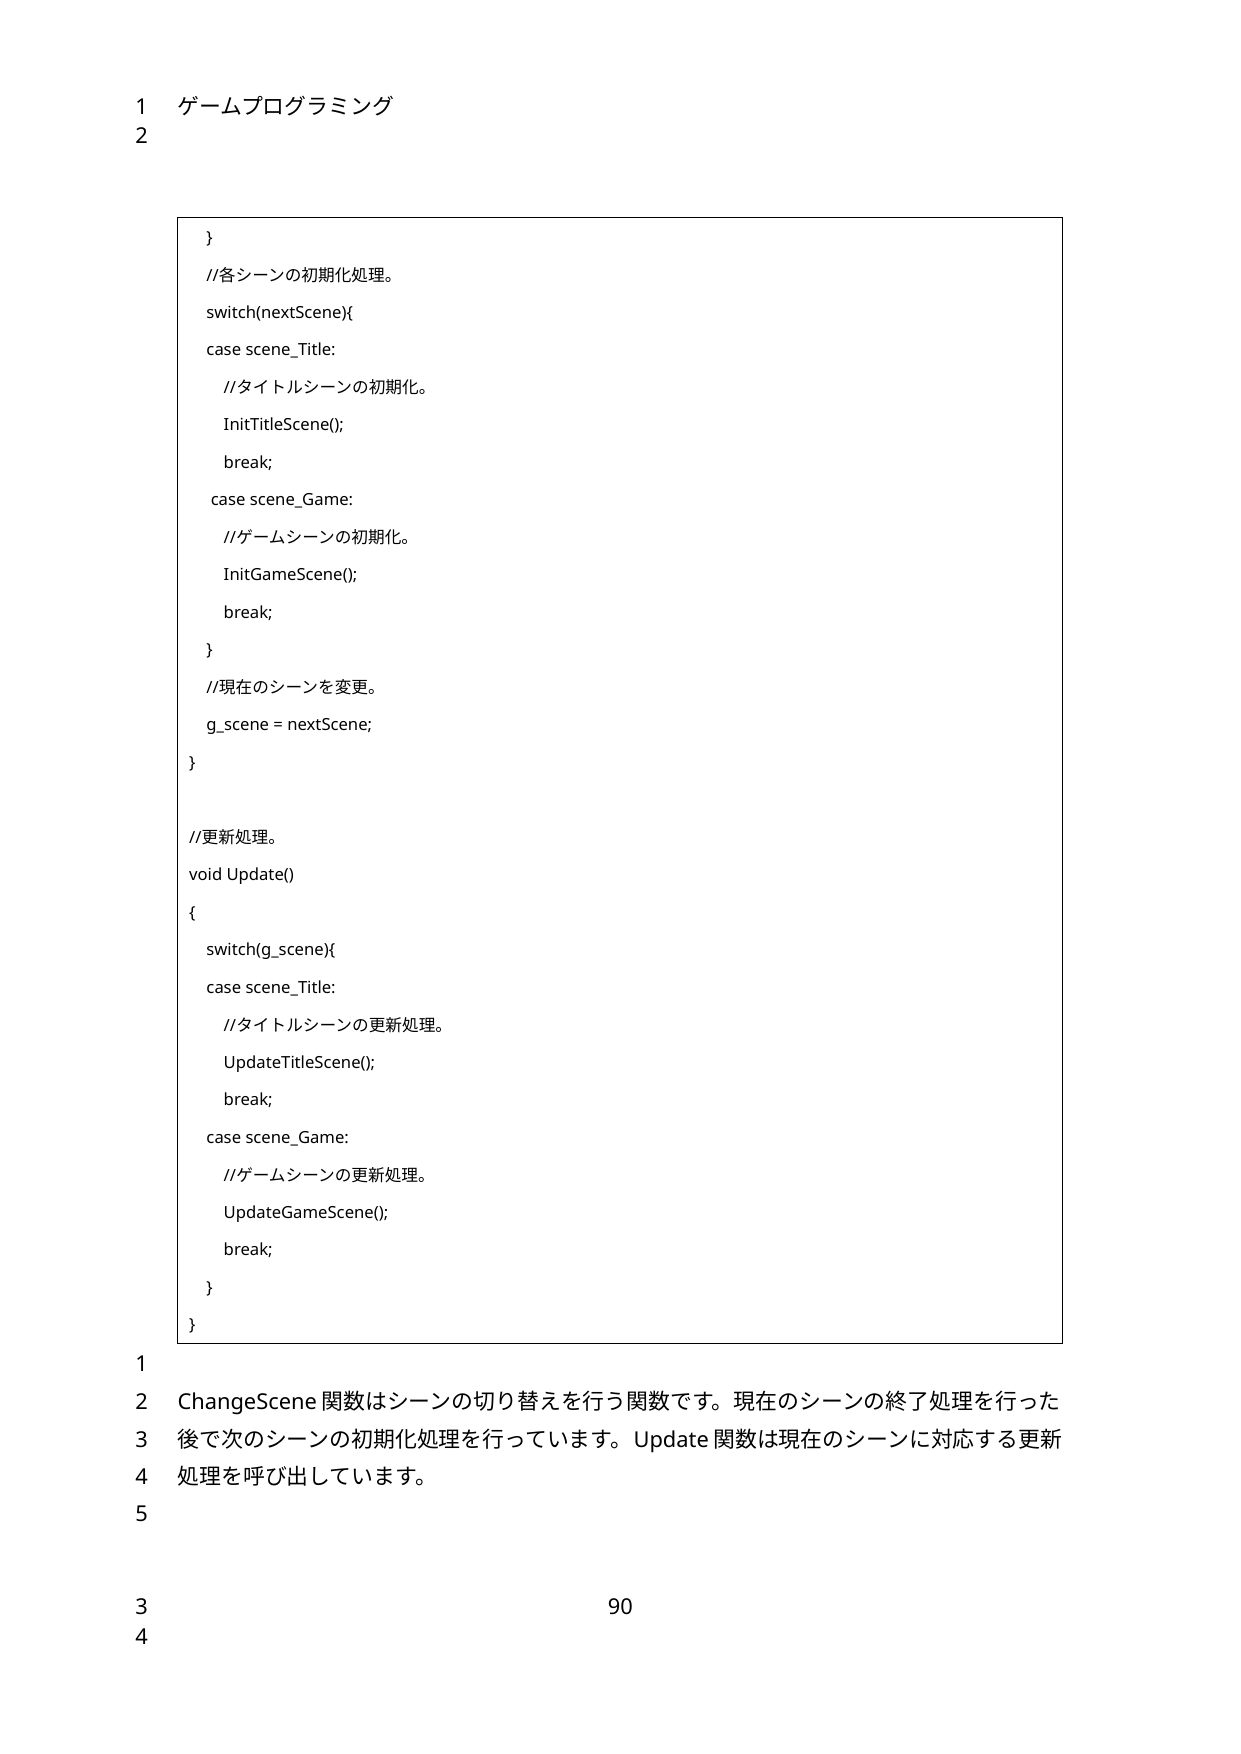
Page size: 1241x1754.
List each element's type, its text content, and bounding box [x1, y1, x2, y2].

text ChangeScene関数はシーンの切り替えを行う関数です。現在のシーンの終了処理を行った後で次のシーンの初期化処理を行っています。Update関数は現在のシーンに対応する更新処理を呼び出しています。 [177, 1381, 1063, 1494]
